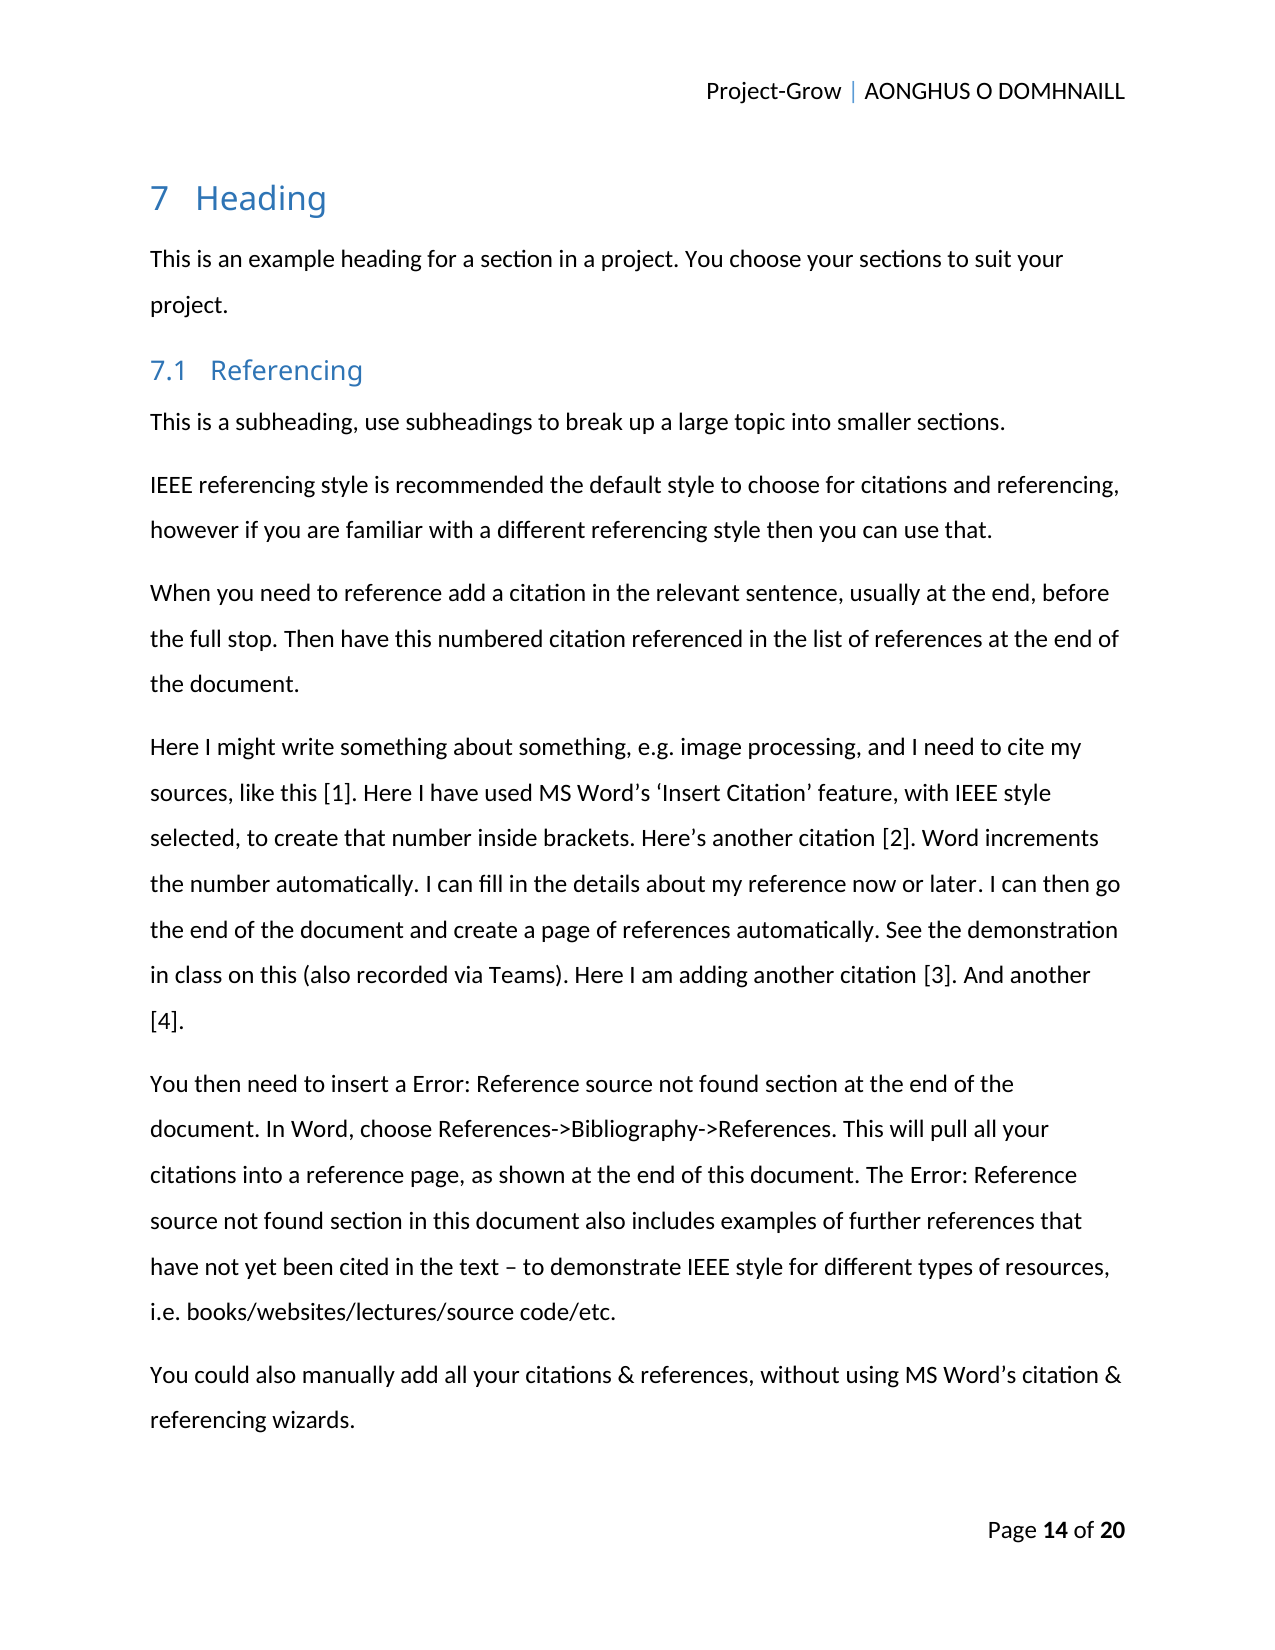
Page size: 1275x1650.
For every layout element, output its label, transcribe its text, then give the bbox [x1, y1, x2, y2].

subtitle Referencing [150, 351, 1125, 388]
text Here I might write something about something, e.g. image processing, and I need to cite my sources, like this . Here I have used MS Word’s ‘Insert Citation’ feature, with IEEE style selected, to create that number inside brackets. Here’s another citation . Word increments the number automatically. I can fill in the details about my reference now or later. I can then go the end of the document and create a page of references automatically. See the demonstration in class on this (also recorded via Teams). Here I am adding another citation . And another . [150, 731, 1125, 1036]
text You could also manually add all your citations & references, without using MS Word’s citation & referencing wizards. [150, 1359, 1125, 1435]
text IEEE referencing style is recommended the default style to choose for citations and referencing, however if you are familiar with a different referencing style then you can use that. [150, 469, 1125, 545]
text This is an example heading for a section in a project. You choose your sections to suit your project. [150, 243, 1125, 319]
subtitle Heading [150, 175, 1125, 220]
text When you need to reference add a citation in the relevant sentence, usually at the end, before the full stop. Then have this numbered citation referenced in the list of references at the end of the document. [150, 577, 1125, 699]
text This is a subheading, use subheadings to break up a large topic into smaller sections. [150, 407, 1125, 437]
